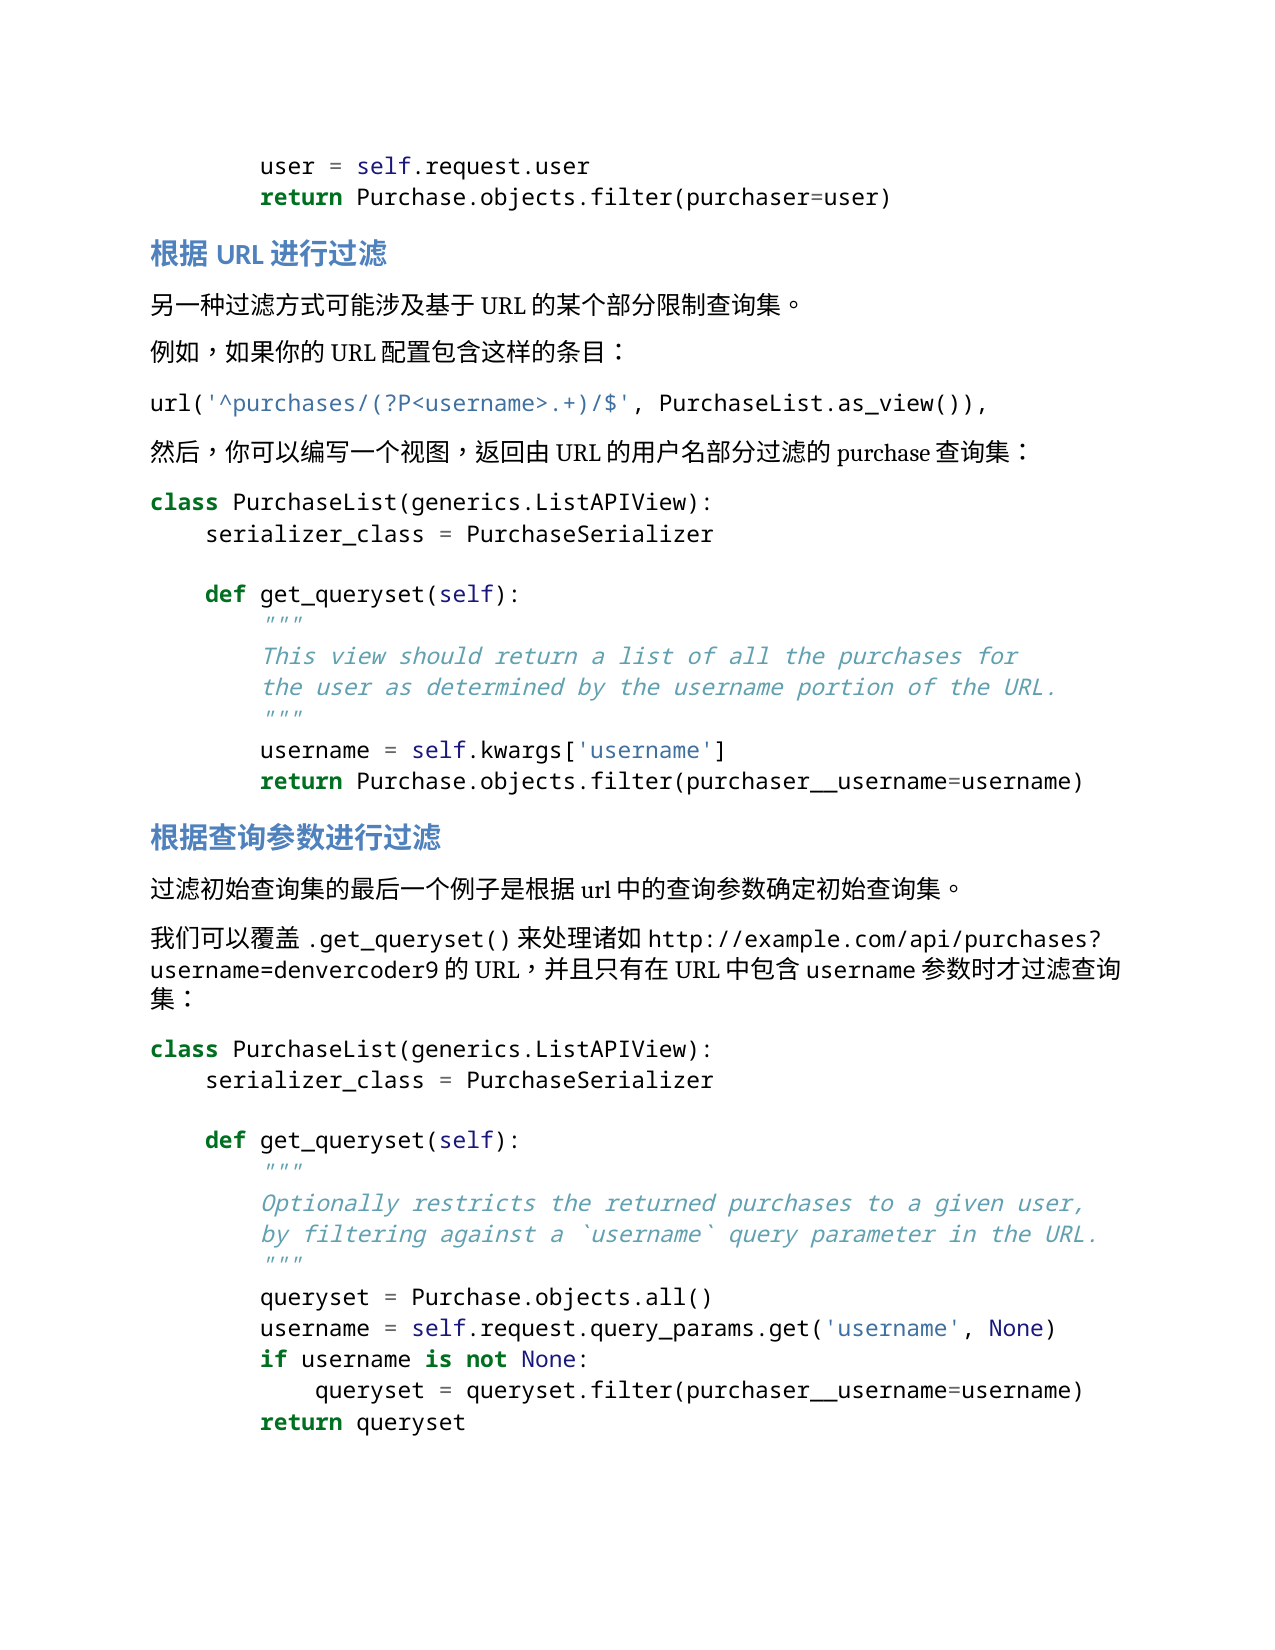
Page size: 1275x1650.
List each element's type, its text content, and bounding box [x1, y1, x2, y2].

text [150, 150, 1125, 212]
text url('^purchases/(?P<username>.+)/$', PurchaseList.as_view()), [150, 387, 1125, 418]
text 我们可以覆盖 .get_queryset() 来处理诸如 http://example.com/api/purchases?username=denvercoder9 的URL，并且只有在 URL 中包含 username 参数时才过滤查询集： [150, 923, 1125, 1014]
subtitle 根据查询参数进行过滤 [150, 817, 1125, 857]
text class PurchaseList(generics.ListAPIView): serializer_class = PurchaseSerializer def get_queryset(self): """ This view should return a list of all the purchases for the user as determined by the username portion of the URL. """ username = self.kwargs['username'] return Purchase.objects.filter(purchaser__username=username) [150, 486, 1125, 796]
text 例如，如果你的 URL 配置包含这样的条目： [150, 339, 1125, 368]
text class PurchaseList(generics.ListAPIView): serializer_class = PurchaseSerializer def get_queryset(self): """ Optionally restricts the returned purchases to a given user, by filtering against a `username` query parameter in the URL. """ queryset = Purchase.objects.all() username = self.request.query_params.get('username', None) if username is not None: queryset = queryset.filter(purchaser__username=username) return queryset [150, 1033, 1125, 1437]
text 然后，你可以编写一个视图，返回由 URL 的用户名部分过滤的 purchase 查询集： [150, 439, 1125, 468]
text 另一种过滤方式可能涉及基于 URL 的某个部分限制查询集。 [150, 292, 1125, 321]
text 过滤初始查询集的最后一个例子是根据 url 中的查询参数确定初始查询集。 [150, 876, 1125, 904]
subtitle 根据 URL 进行过滤 [150, 233, 1125, 273]
